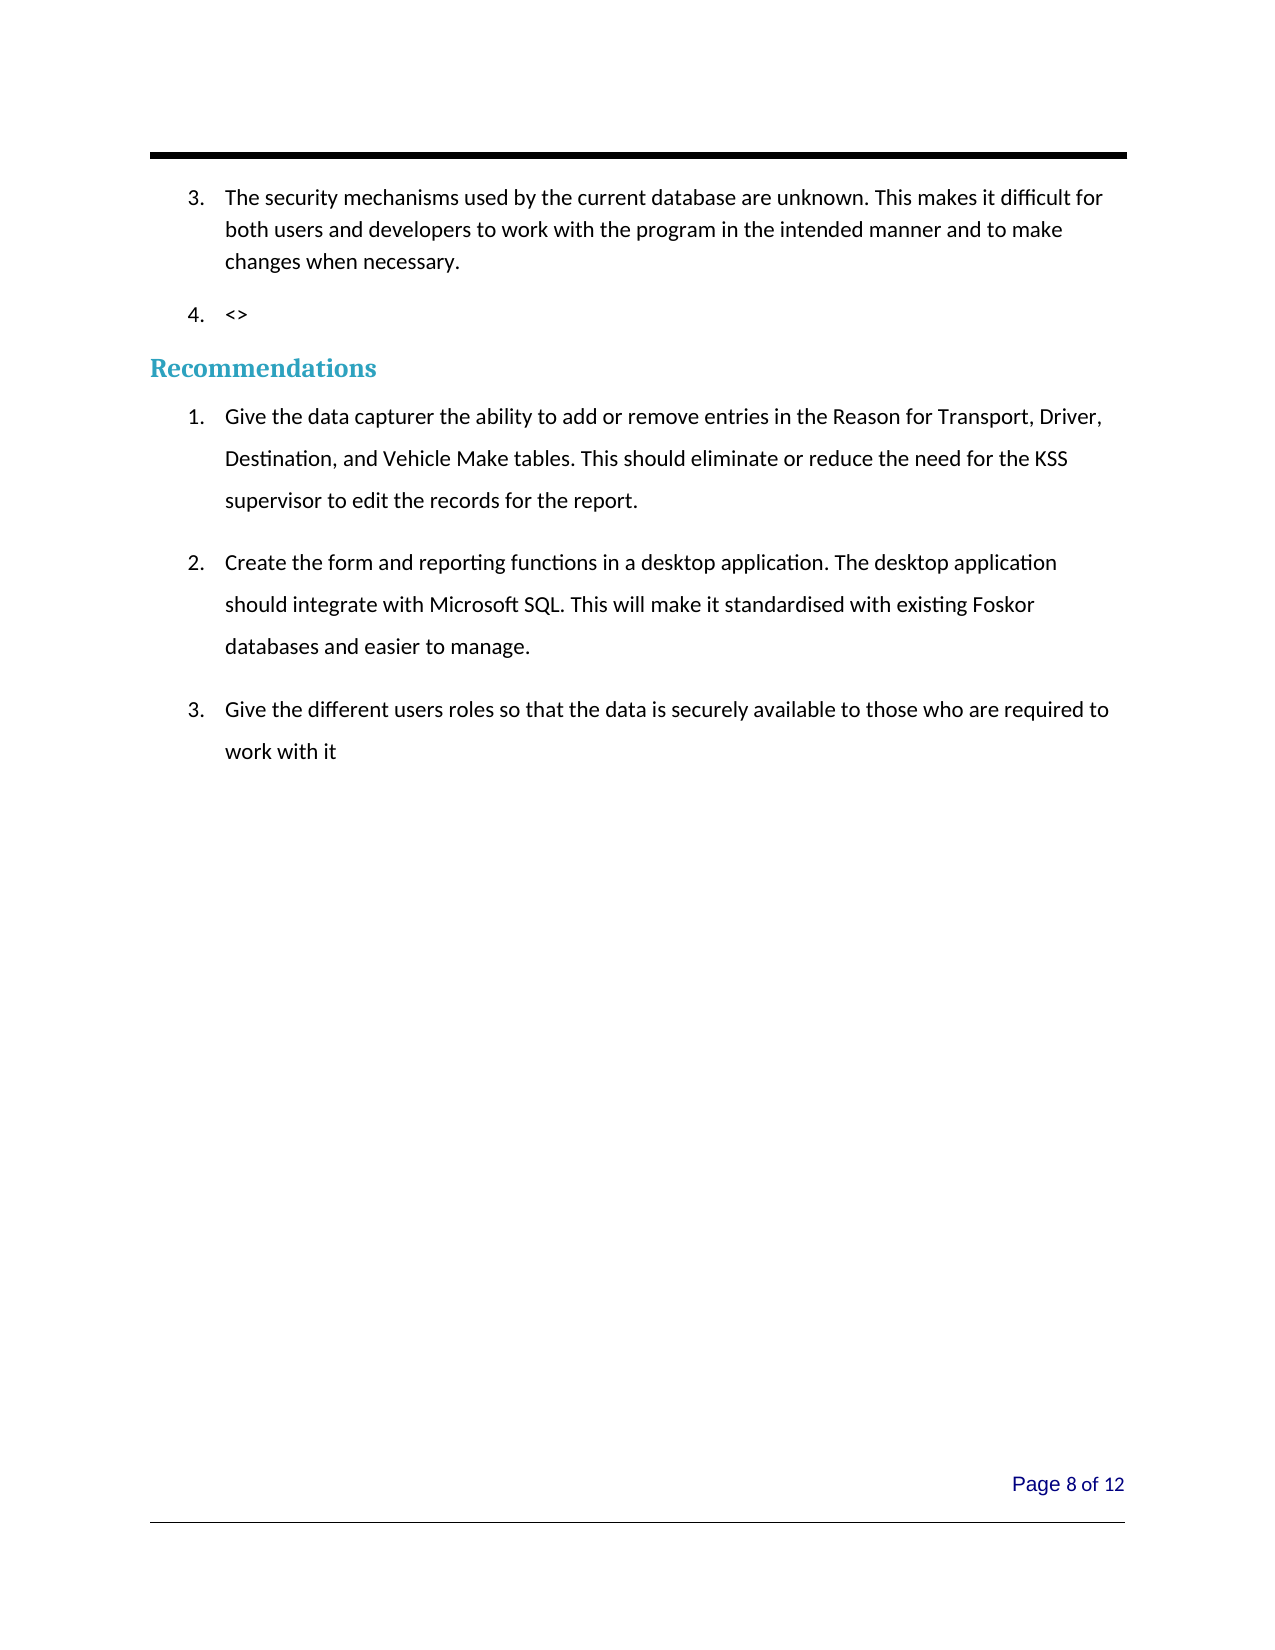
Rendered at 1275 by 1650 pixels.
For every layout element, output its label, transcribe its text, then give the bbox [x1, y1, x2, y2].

list The security mechanisms used by the current database are unknown. This makes it difficult for both users and developers to work with the program in the intended manner and to make changes when necessary. [187, 183, 1125, 276]
list <> [187, 301, 1125, 328]
list Create the form and reporting functions in a desktop application. The desktop application should integrate with Microsoft SQL. This will make it standardised with existing Foskor databases and easier to manage. [187, 548, 1125, 661]
list Give the different users roles so that the data is securely available to those who are required to work with it [187, 695, 1125, 765]
list Give the data capturer the ability to add or remove entries in the Reason for Transport, Driver, Destination, and Vehicle Make tables. This should eliminate or reduce the need for the KSS supervisor to edit the records for the report. [187, 402, 1125, 514]
subtitle Recommendations [150, 353, 1125, 385]
